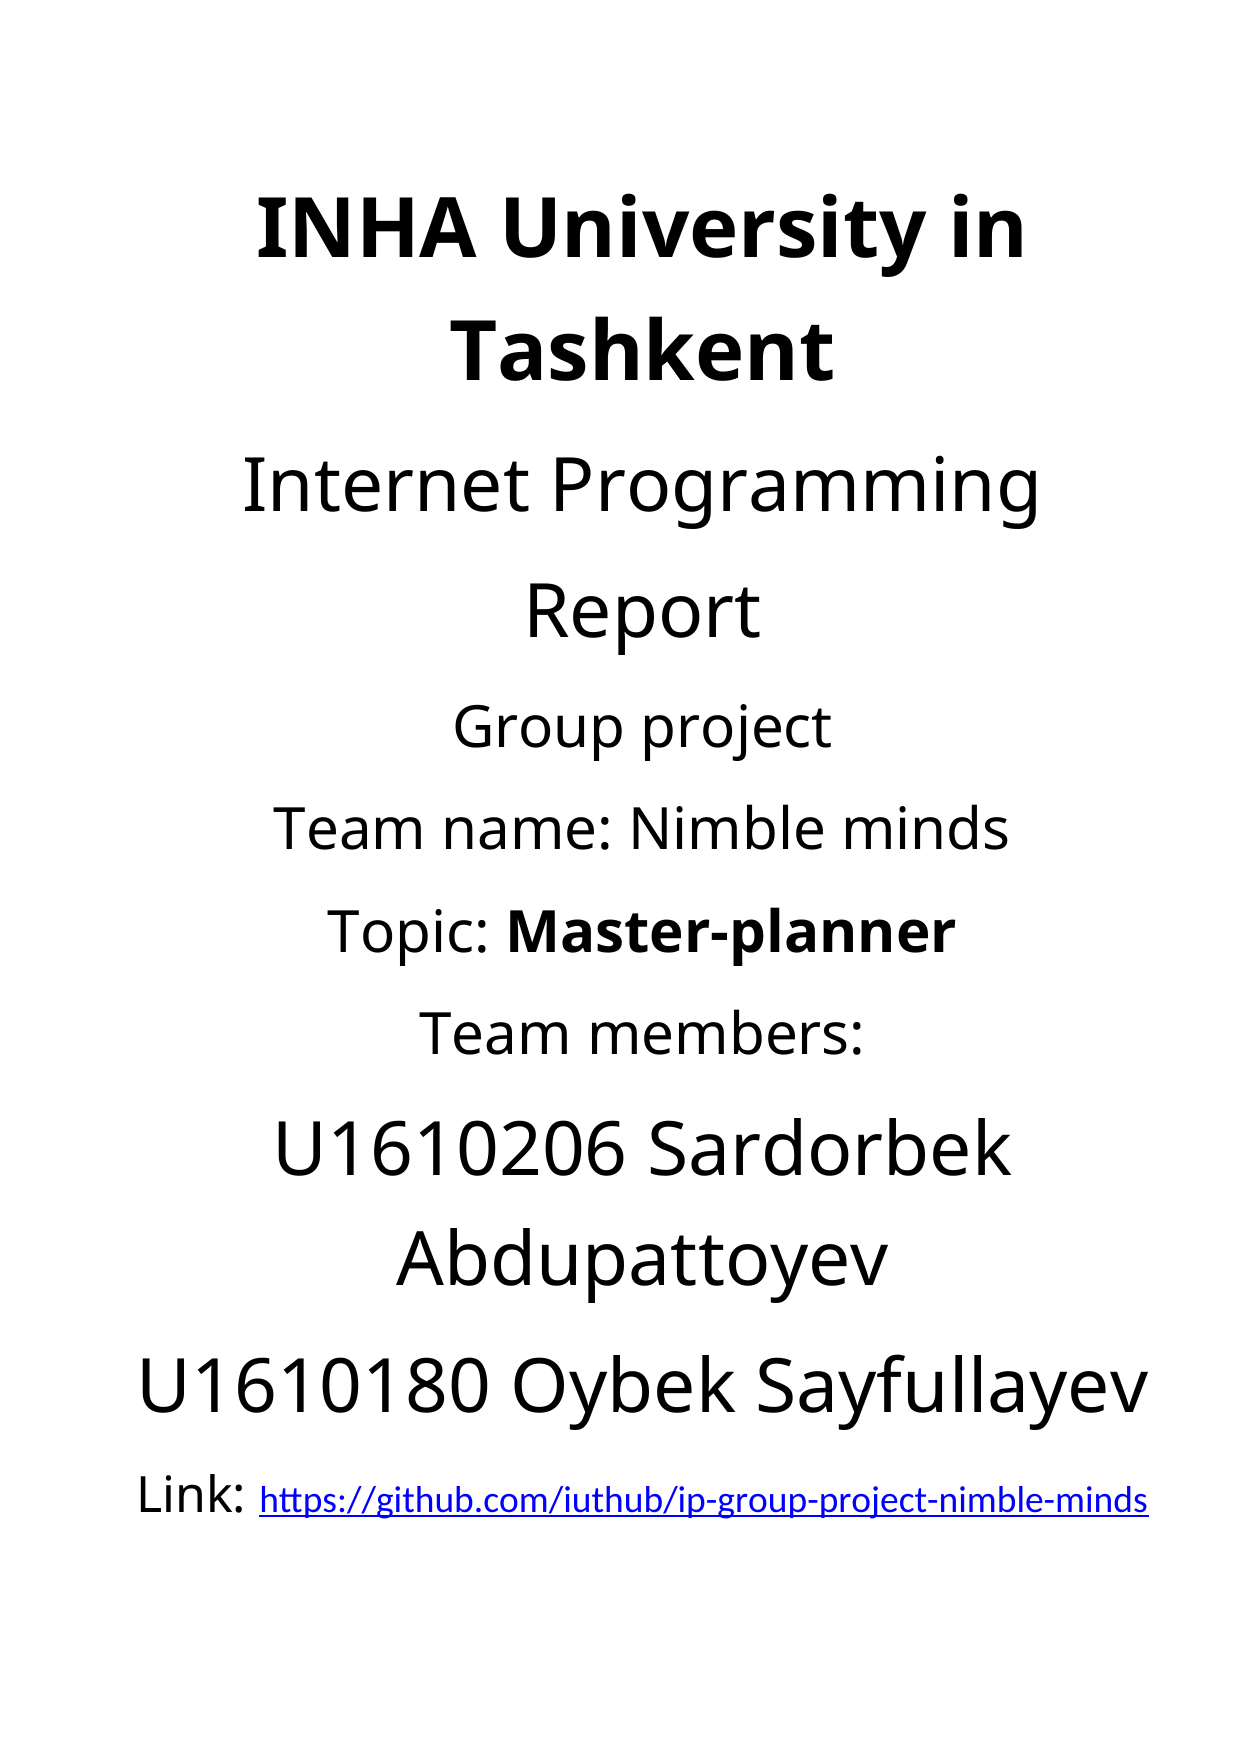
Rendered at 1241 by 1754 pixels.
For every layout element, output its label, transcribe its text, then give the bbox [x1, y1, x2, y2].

text Topic: Master-planner [89, 890, 1196, 969]
text Group project [89, 685, 1196, 764]
text Link: https://github.com/iuthub/ip-group-project-nimble-minds [89, 1459, 1196, 1527]
text Report [89, 558, 1196, 660]
text Team name: Nimble minds [89, 787, 1196, 867]
text U1610180 Oybek Sayfullayev [89, 1332, 1196, 1434]
text U1610206 Sardorbek Abdupattoyev [89, 1095, 1196, 1307]
text Internet Programming [89, 431, 1196, 533]
text INHA University in Tashkent [89, 169, 1196, 405]
text Team members: [89, 992, 1196, 1072]
